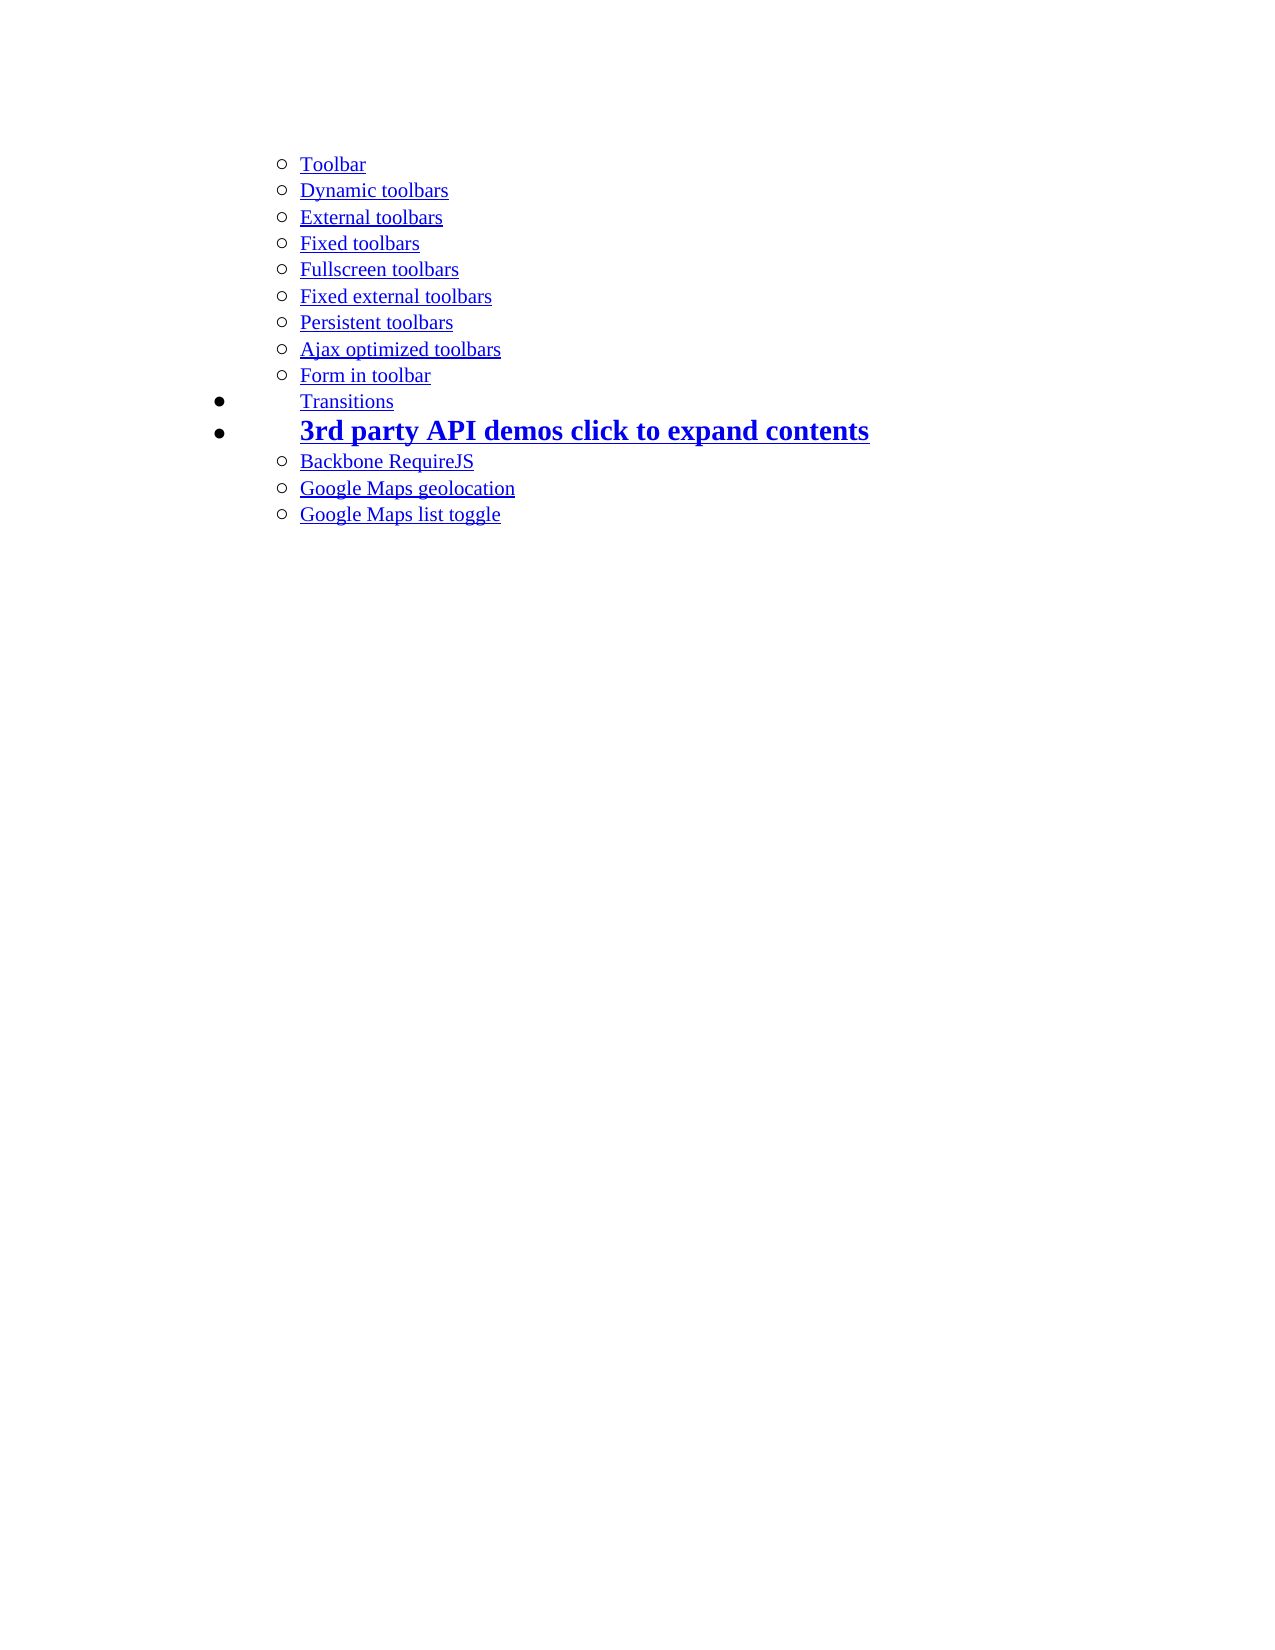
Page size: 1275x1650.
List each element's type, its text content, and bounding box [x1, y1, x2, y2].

list Fixed toolbars [275, 229, 1125, 255]
list Google Maps list toggle [275, 500, 1125, 526]
subtitle 3rd party API demos click to expand contents [212, 413, 1125, 447]
list Form in toolbar [275, 361, 1125, 387]
list Ajax optimized toolbars [275, 334, 1125, 361]
list Google Maps geolocation [275, 473, 1125, 500]
list Fullscreen toolbars [275, 255, 1125, 282]
list Persistent toolbars [275, 308, 1125, 334]
list Transitions [212, 387, 1125, 413]
list Dynamic toolbars [275, 176, 1125, 203]
list Fixed external toolbars [275, 282, 1125, 308]
list Toolbar [275, 150, 1125, 176]
list External toolbars [275, 203, 1125, 229]
list Backbone RequireJS [275, 447, 1125, 473]
